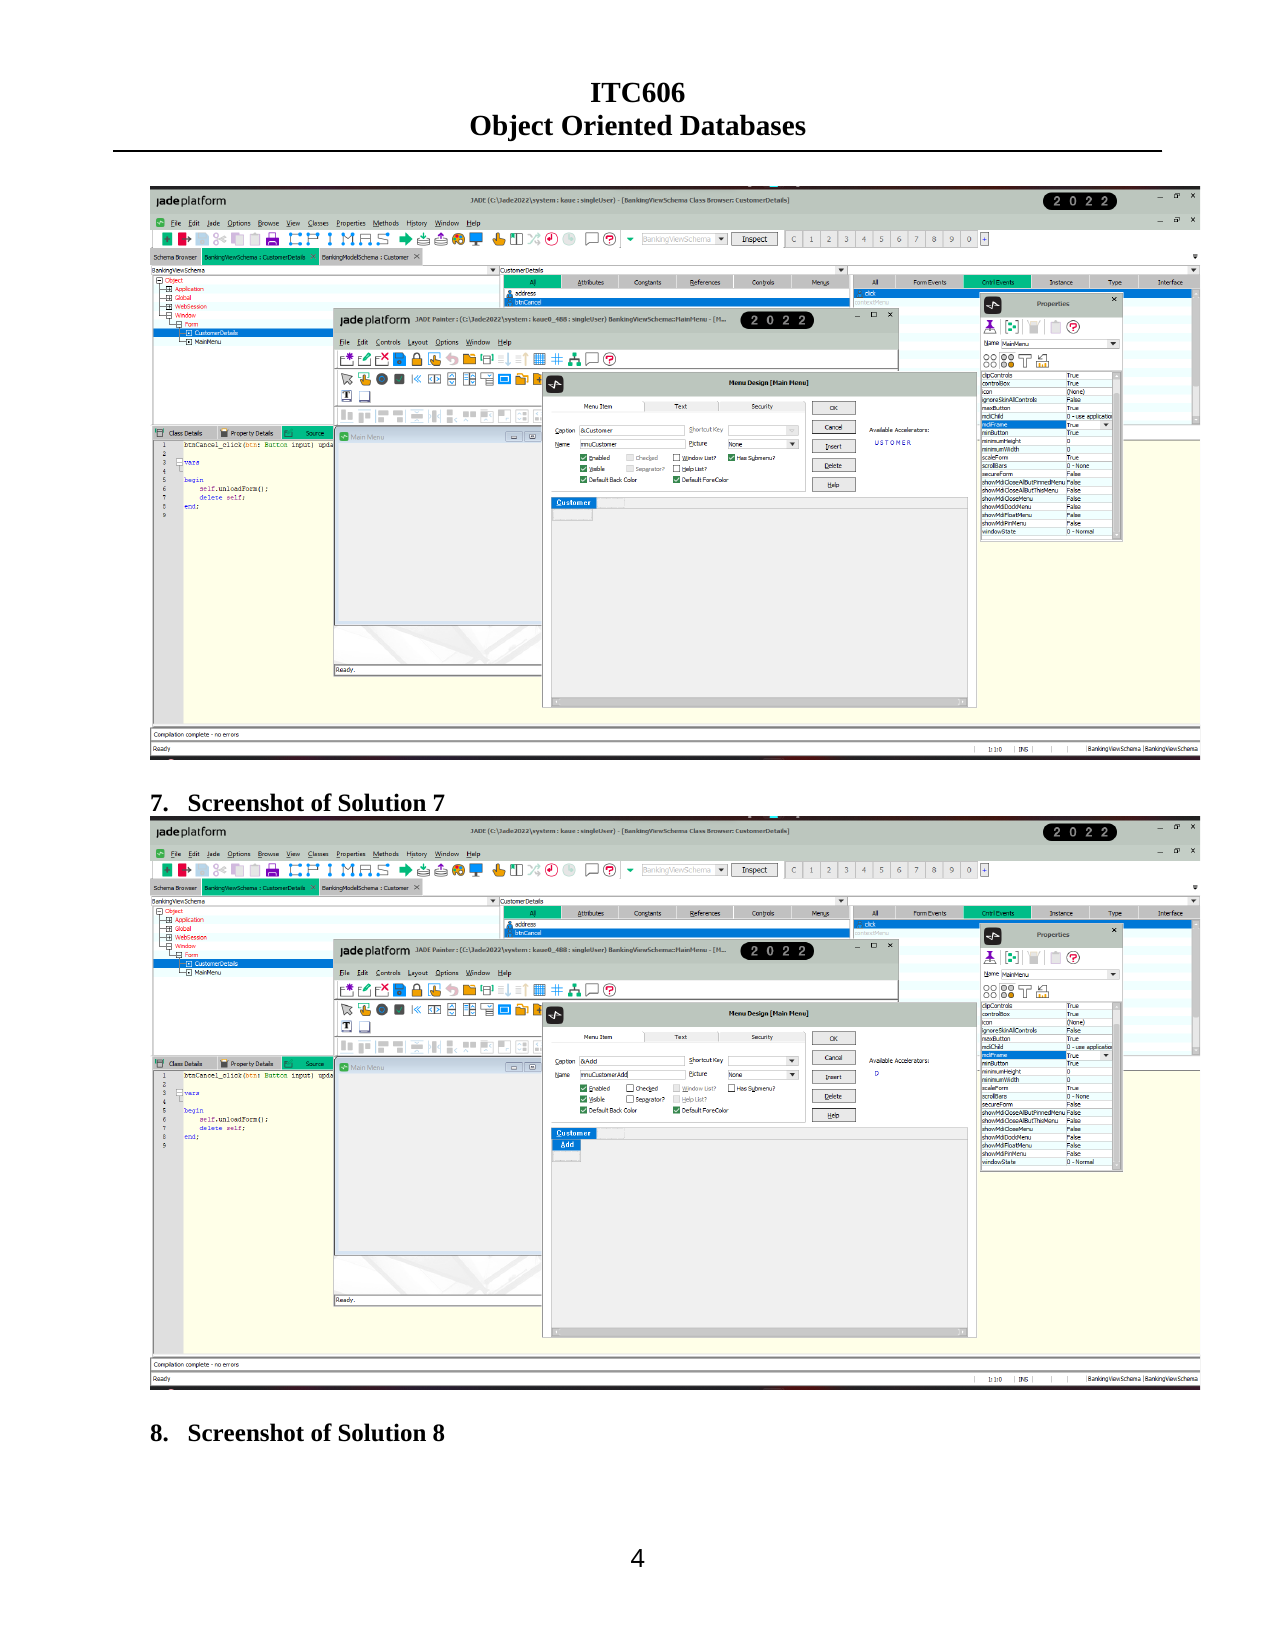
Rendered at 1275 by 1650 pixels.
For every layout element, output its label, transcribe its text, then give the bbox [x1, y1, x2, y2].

picture [150, 816, 1200, 1390]
list Screenshot of Solution 8 [150, 1418, 1162, 1447]
picture [150, 186, 1200, 760]
list Screenshot of Solution 7 [150, 788, 1162, 816]
